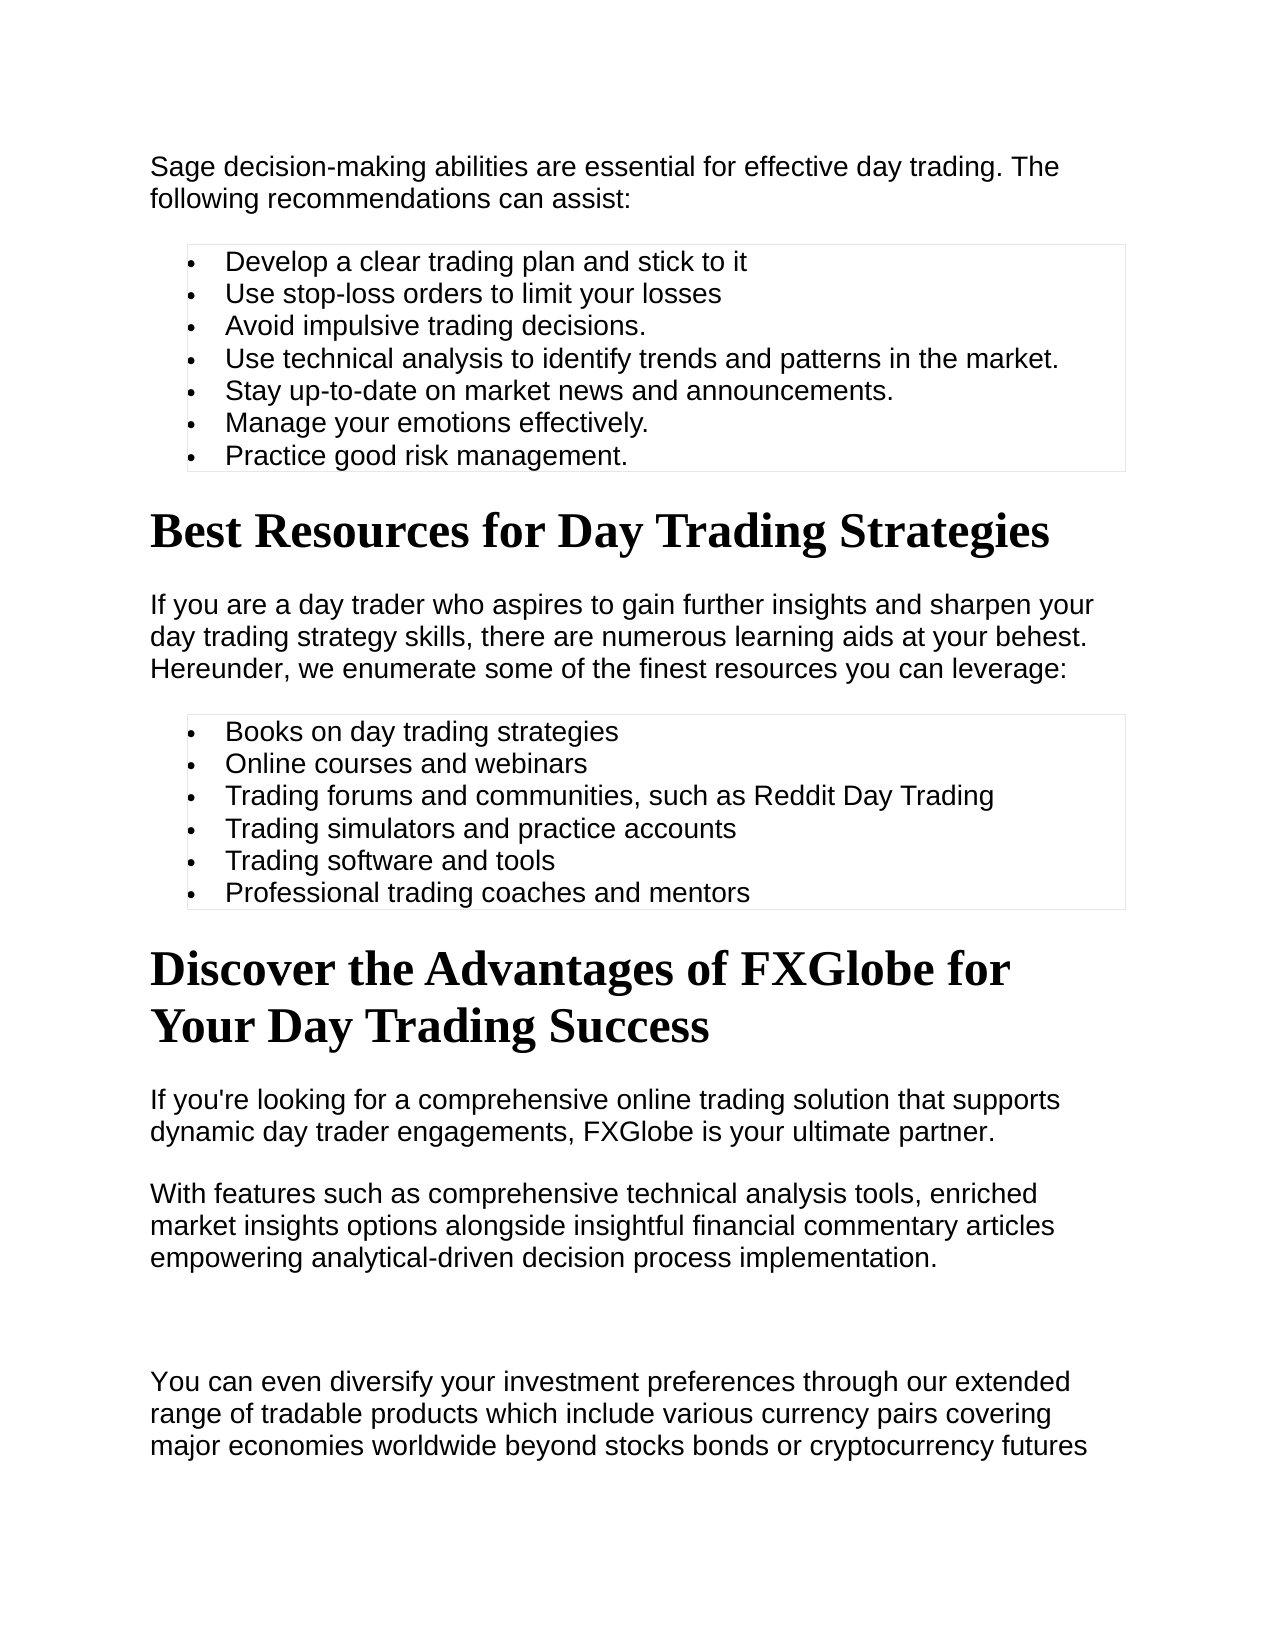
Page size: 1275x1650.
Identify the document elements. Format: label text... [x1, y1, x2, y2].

text With features such as comprehensive technical analysis tools, enriched market insights options alongside insightful financial commentary articles empowering analytical-driven decision process implementation. [150, 1177, 1125, 1274]
list Trading forums and communities, such as Reddit Day Trading [188, 779, 1125, 811]
list Books on day trading strategies [188, 715, 1125, 746]
text If you are a day trader who aspires to gain further insights and sharpen your day trading strategy skills, there are numerous learning aids at your behest. Hereunder, we enumerate some of the finest resources you can leverage: [150, 588, 1125, 685]
list Develop a clear trading plan and stick to it [188, 245, 1125, 276]
list Online courses and webinars [188, 746, 1125, 779]
list Practice good risk management. [188, 438, 1125, 471]
text Sage decision-making abilities are essential for effective day trading. The following recommendations can assist: [150, 150, 1125, 215]
list Stay up-to-date on market news and announcements. [188, 373, 1125, 406]
list Avoid impulsive trading decisions. [188, 309, 1125, 341]
list Trading simulators and practice accounts [188, 811, 1125, 843]
subtitle Discover the Advantages of FXGlobe for Your Day Trading Success [150, 938, 1125, 1053]
list Use technical analysis to identify trends and patterns in the market. [188, 341, 1125, 373]
list Use stop-loss orders to limit your losses [188, 276, 1125, 309]
list Trading software and tools [188, 843, 1125, 876]
list Professional trading coaches and mentors [188, 876, 1125, 909]
subtitle Best Resources for Day Trading Strategies [150, 501, 1125, 558]
list Manage your emotions effectively. [188, 406, 1125, 438]
text If you're looking for a comprehensive online trading solution that supports dynamic day trader engagements, FXGlobe is your ultimate partner. [150, 1083, 1125, 1147]
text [150, 1364, 1125, 1462]
